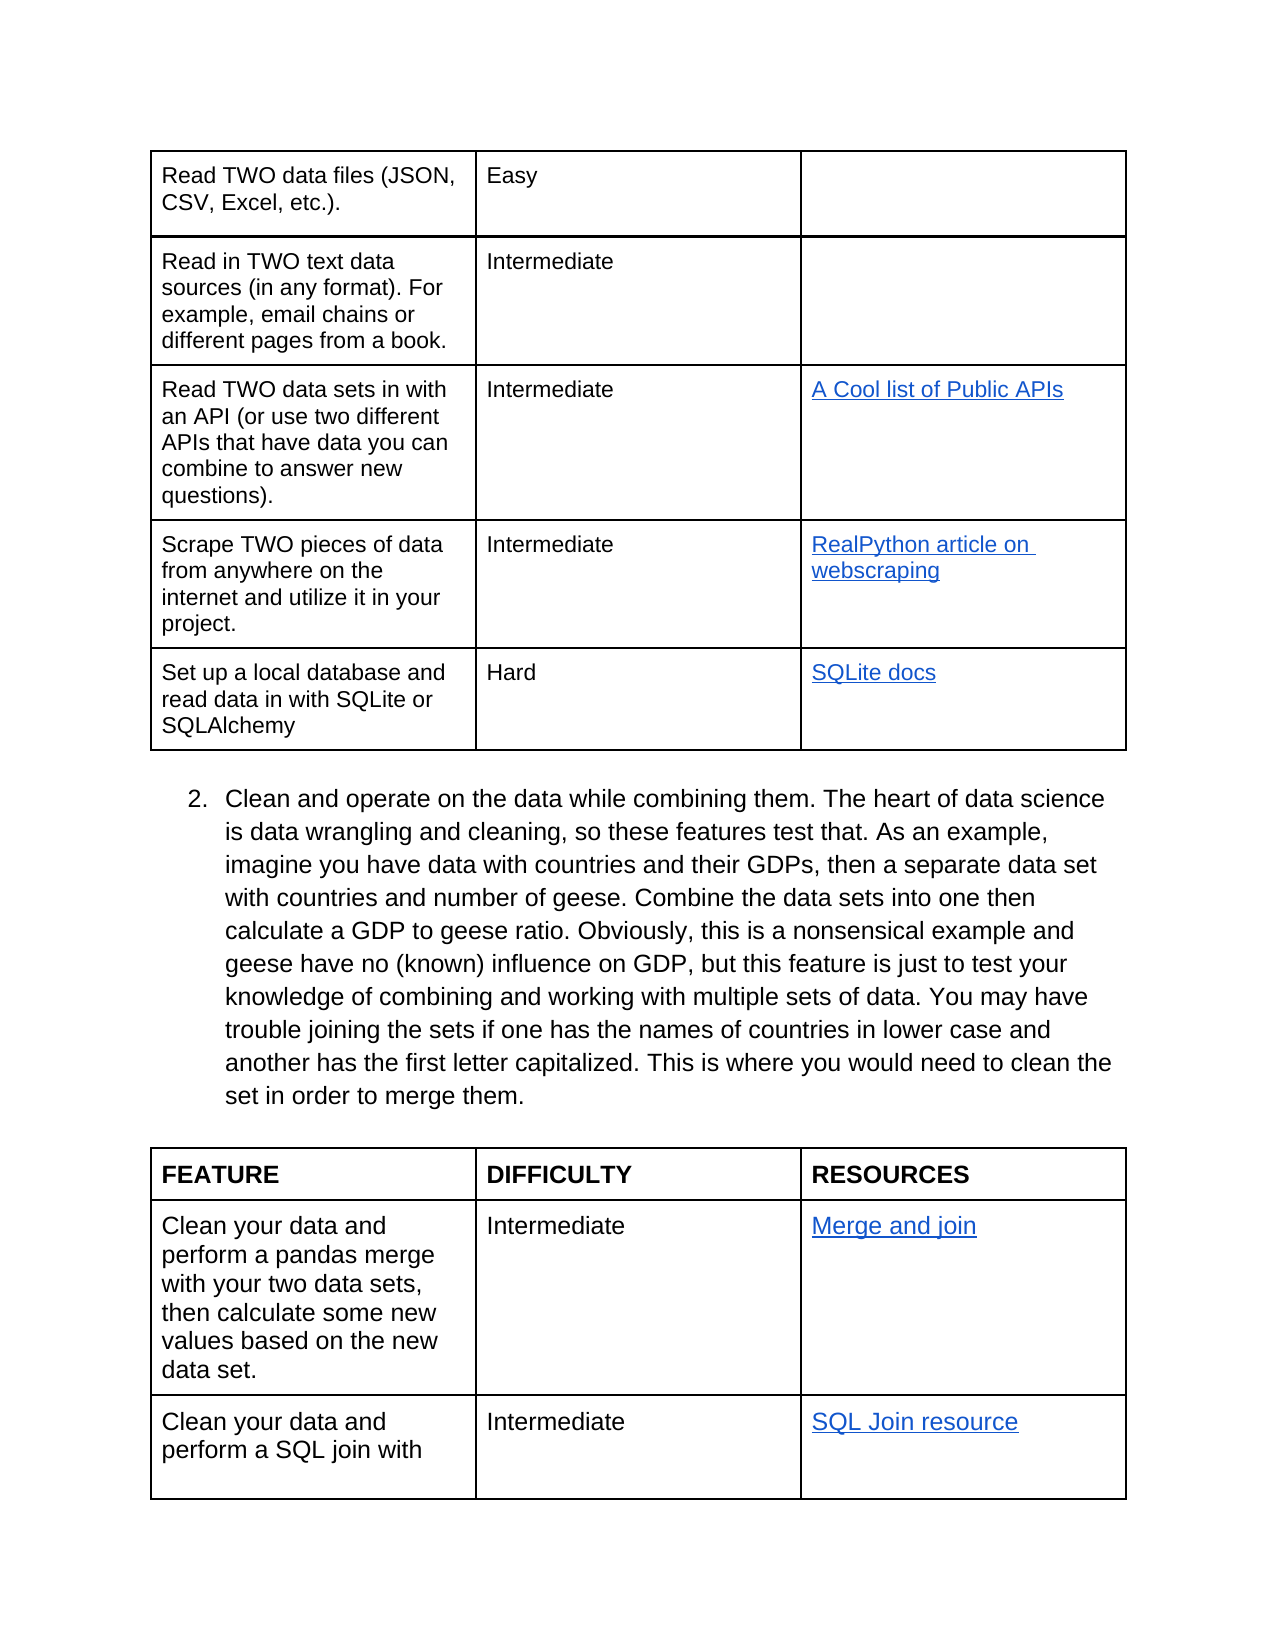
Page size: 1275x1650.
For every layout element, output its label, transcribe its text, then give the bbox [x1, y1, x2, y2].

table_cell A Cool list of Public APIs [802, 366, 1125, 518]
table_cell [802, 152, 1125, 235]
table_cell Set up a local database and read data in with SQLite or SQLAlchemy [152, 649, 475, 749]
table_header DIFFICULTY [477, 1149, 800, 1199]
table_cell Easy [477, 152, 800, 235]
table_cell Merge and join [802, 1201, 1125, 1394]
list Clean and operate on the data while combining them. The heart of data science is data wrangling and cleaning, so these features test that. As an example, imagine you have data with countries and their GDPs, then a separate data set with countries and number of geese. Combine the data sets into one then calculate a GDP to geese ratio. Obviously, this is a nonsensical example and geese have no (known) influence on GDP, but this feature is just to test your knowledge of combining and working with multiple sets of data. You may have trouble joining the sets if one has the names of countries in lower case and another has the first letter capitalized. This is where you would need to clean the set in order to merge them. [187, 784, 1125, 1110]
table_cell RealPython article on webscraping [802, 521, 1125, 647]
table_cell Intermediate [477, 1201, 800, 1394]
table_header FEATURE [152, 1149, 475, 1199]
table_cell Read TWO data sets in with an API (or use two different APIs that have data you can combine to answer new questions). [152, 366, 475, 518]
table_cell Intermediate [477, 238, 800, 364]
table_cell Read in TWO text data sources (in any format). For example, email chains or different pages from a book. [152, 238, 475, 364]
table_cell Scrape TWO pieces of data from anywhere on the internet and utilize it in your project. [152, 521, 475, 647]
table_header RESOURCES [802, 1149, 1125, 1199]
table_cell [802, 1396, 1125, 1498]
table_cell Clean your data and perform a pandas merge with your two data sets, then calculate some new values based on the new data set. [152, 1201, 475, 1394]
table_cell [802, 238, 1125, 364]
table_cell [152, 1396, 475, 1498]
table_cell Intermediate [477, 1396, 800, 1498]
table_cell Intermediate [477, 366, 800, 518]
table_cell SQLite docs [802, 649, 1125, 749]
table_cell Intermediate [477, 521, 800, 647]
table_cell Hard [477, 649, 800, 749]
table_cell Read TWO data files (JSON, CSV, Excel, etc.). [152, 152, 475, 235]
